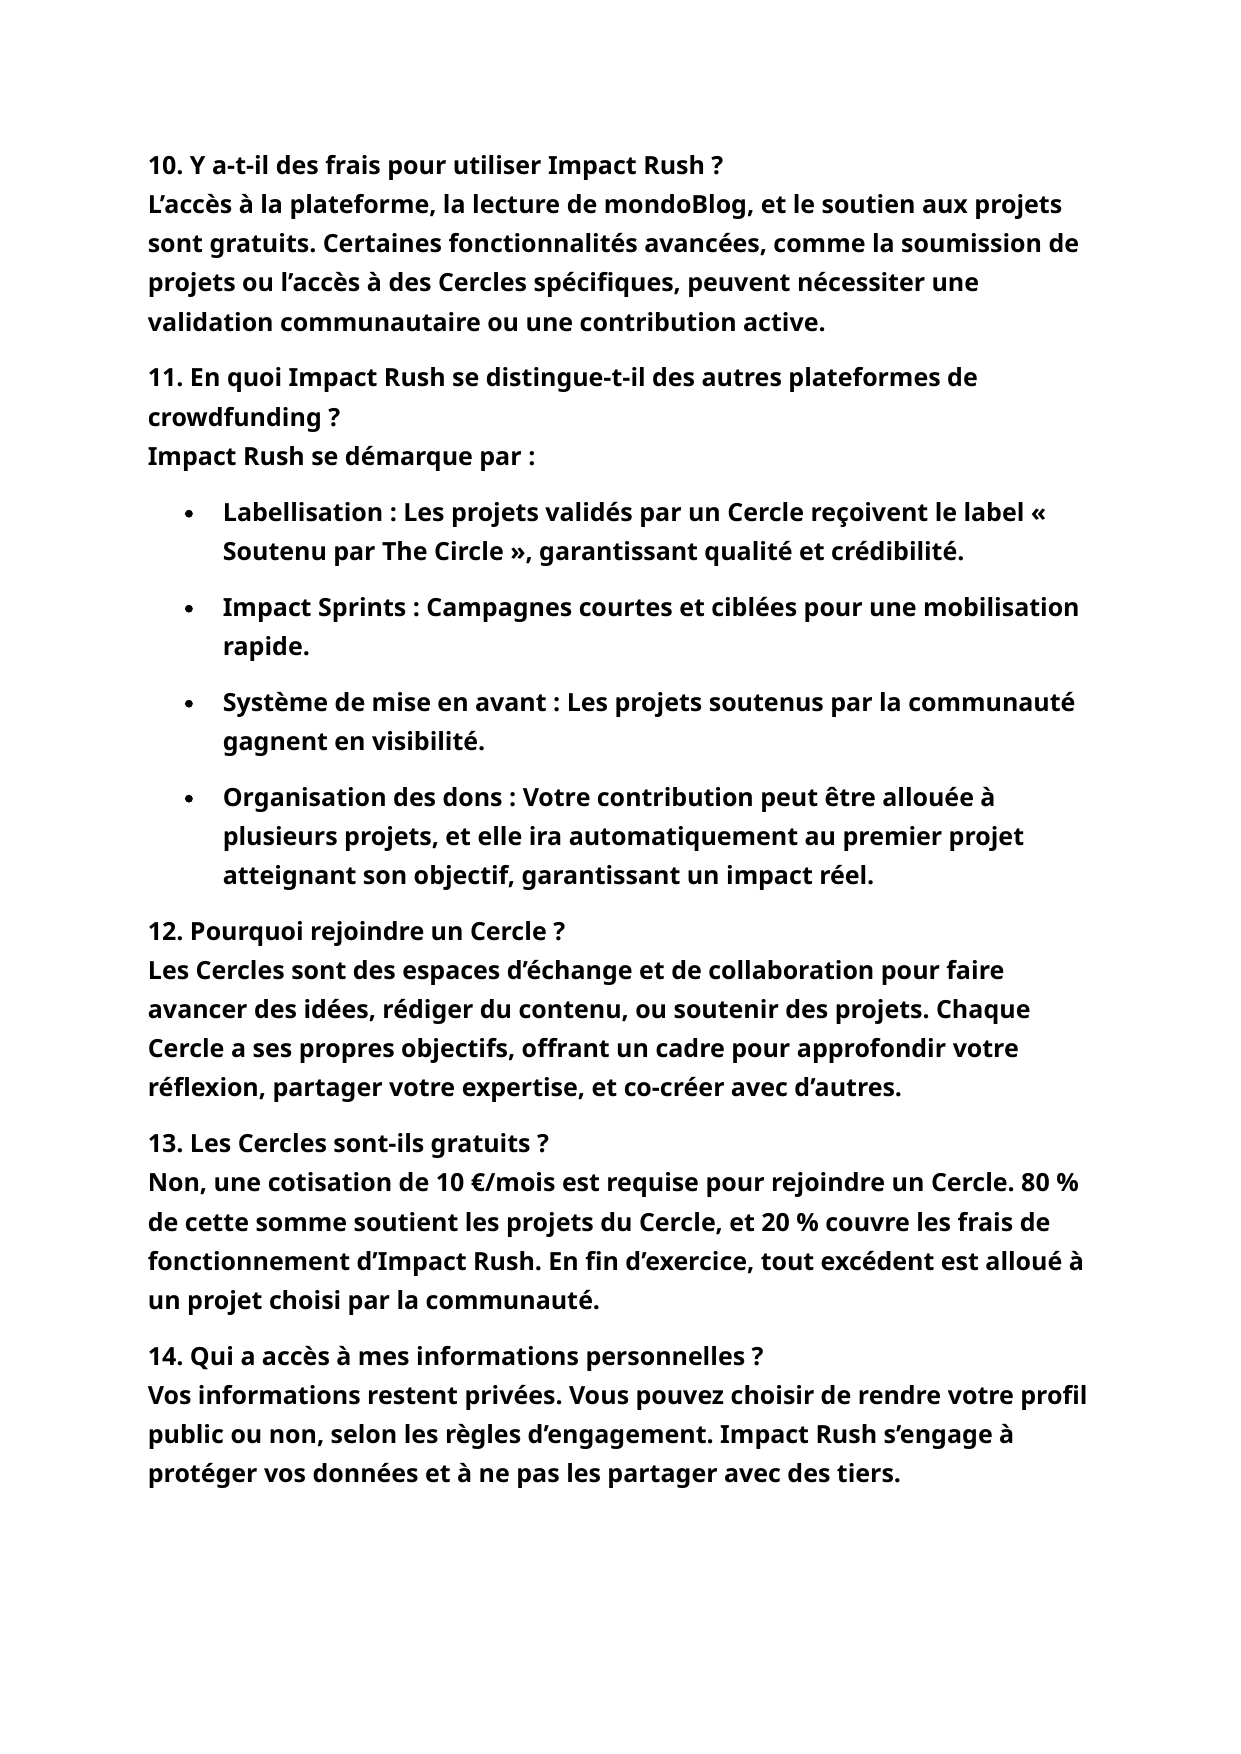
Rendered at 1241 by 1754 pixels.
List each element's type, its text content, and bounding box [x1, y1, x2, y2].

text 11. En quoi Impact Rush se distingue-t-il des autres plateformes de crowdfunding ? Impact Rush se démarque par : [148, 360, 1093, 472]
text 10. Y a-t-il des frais pour utiliser Impact Rush ? L’accès à la plateforme, la lecture de mondoBlog, et le soutien aux projets sont gratuits. Certaines fonctionnalités avancées, comme la soumission de projets ou l’accès à des Cercles spécifiques, peuvent nécessiter une validation communautaire ou une contribution active. [148, 148, 1093, 338]
list Labellisation : Les projets validés par un Cercle reçoivent le label « Soutenu par The Circle », garantissant qualité et crédibilité. [185, 494, 1093, 567]
text 12. Pourquoi rejoindre un Cercle ? Les Cercles sont des espaces d’échange et de collaboration pour faire avancer des idées, rédiger du contenu, ou soutenir des projets. Chaque Cercle a ses propres objectifs, offrant un cadre pour approfondir votre réflexion, partager votre expertise, et co-créer avec d’autres. [148, 913, 1093, 1104]
text 14. Qui a accès à mes informations personnelles ? Vos informations restent privées. Vous pouvez choisir de rendre votre profil public ou non, selon les règles d’engagement. Impact Rush s’engage à protéger vos données et à ne pas les partager avec des tiers. [148, 1338, 1093, 1490]
list Impact Sprints : Campagnes courtes et ciblées pour une mobilisation rapide. [185, 589, 1093, 662]
text 13. Les Cercles sont-ils gratuits ? Non, une cotisation de 10 €/mois est requise pour rejoindre un Cercle. 80 % de cette somme soutient les projets du Cercle, et 20 % couvre les frais de fonctionnement d’Impact Rush. En fin d’exercice, tout excédent est alloué à un projet choisi par la communauté. [148, 1126, 1093, 1317]
list Système de mise en avant : Les projets soutenus par la communauté gagnent en visibilité. [185, 684, 1093, 757]
list Organisation des dons : Votre contribution peut être allouée à plusieurs projets, et elle ira automatiquement au premier projet atteignant son objectif, garantissant un impact réel. [185, 779, 1093, 892]
